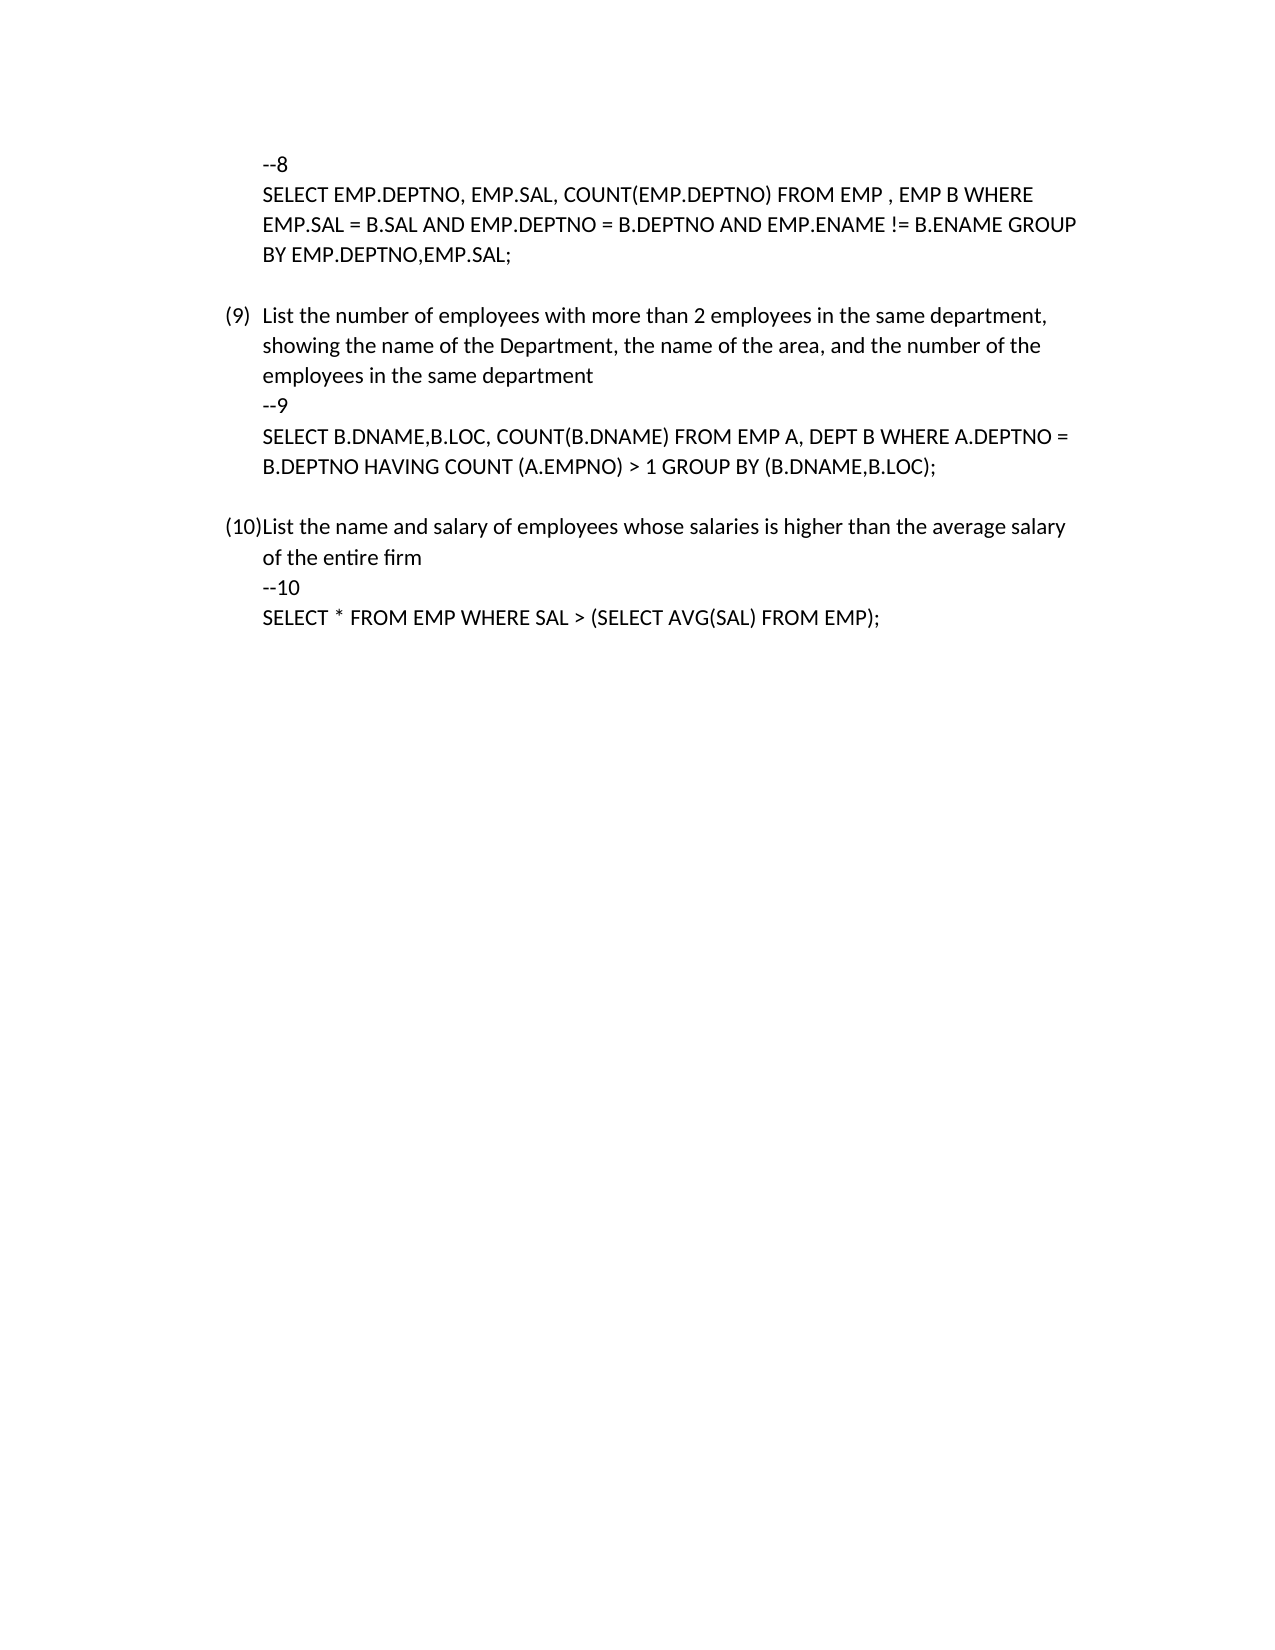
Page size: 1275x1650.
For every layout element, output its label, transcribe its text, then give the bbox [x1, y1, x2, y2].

list SELECT * FROM EMP WHERE SAL > (SELECT AVG(SAL) FROM EMP); [262, 603, 1087, 631]
list --10 [262, 573, 1087, 601]
list List the name and salary of employees whose salaries is higher than the average salary of the entire firm [225, 512, 1087, 571]
list --8 [262, 150, 1087, 178]
list SELECT B.DNAME,B.LOC, COUNT(B.DNAME) FROM EMP A, DEPT B WHERE A.DEPTNO = B.DEPTNO HAVING COUNT (A.EMPNO) > 1 GROUP BY (B.DNAME,B.LOC); [262, 422, 1087, 480]
list SELECT EMP.DEPTNO, EMP.SAL, COUNT(EMP.DEPTNO) FROM EMP , EMP B WHERE EMP.SAL = B.SAL AND EMP.DEPTNO = B.DEPTNO AND EMP.ENAME != B.ENAME GROUP BY EMP.DEPTNO,EMP.SAL; [262, 180, 1087, 269]
list List the number of employees with more than 2 employees in the same department, showing the name of the Department, the name of the area, and the number of the employees in the same department [225, 301, 1087, 389]
list --9 [262, 392, 1087, 420]
